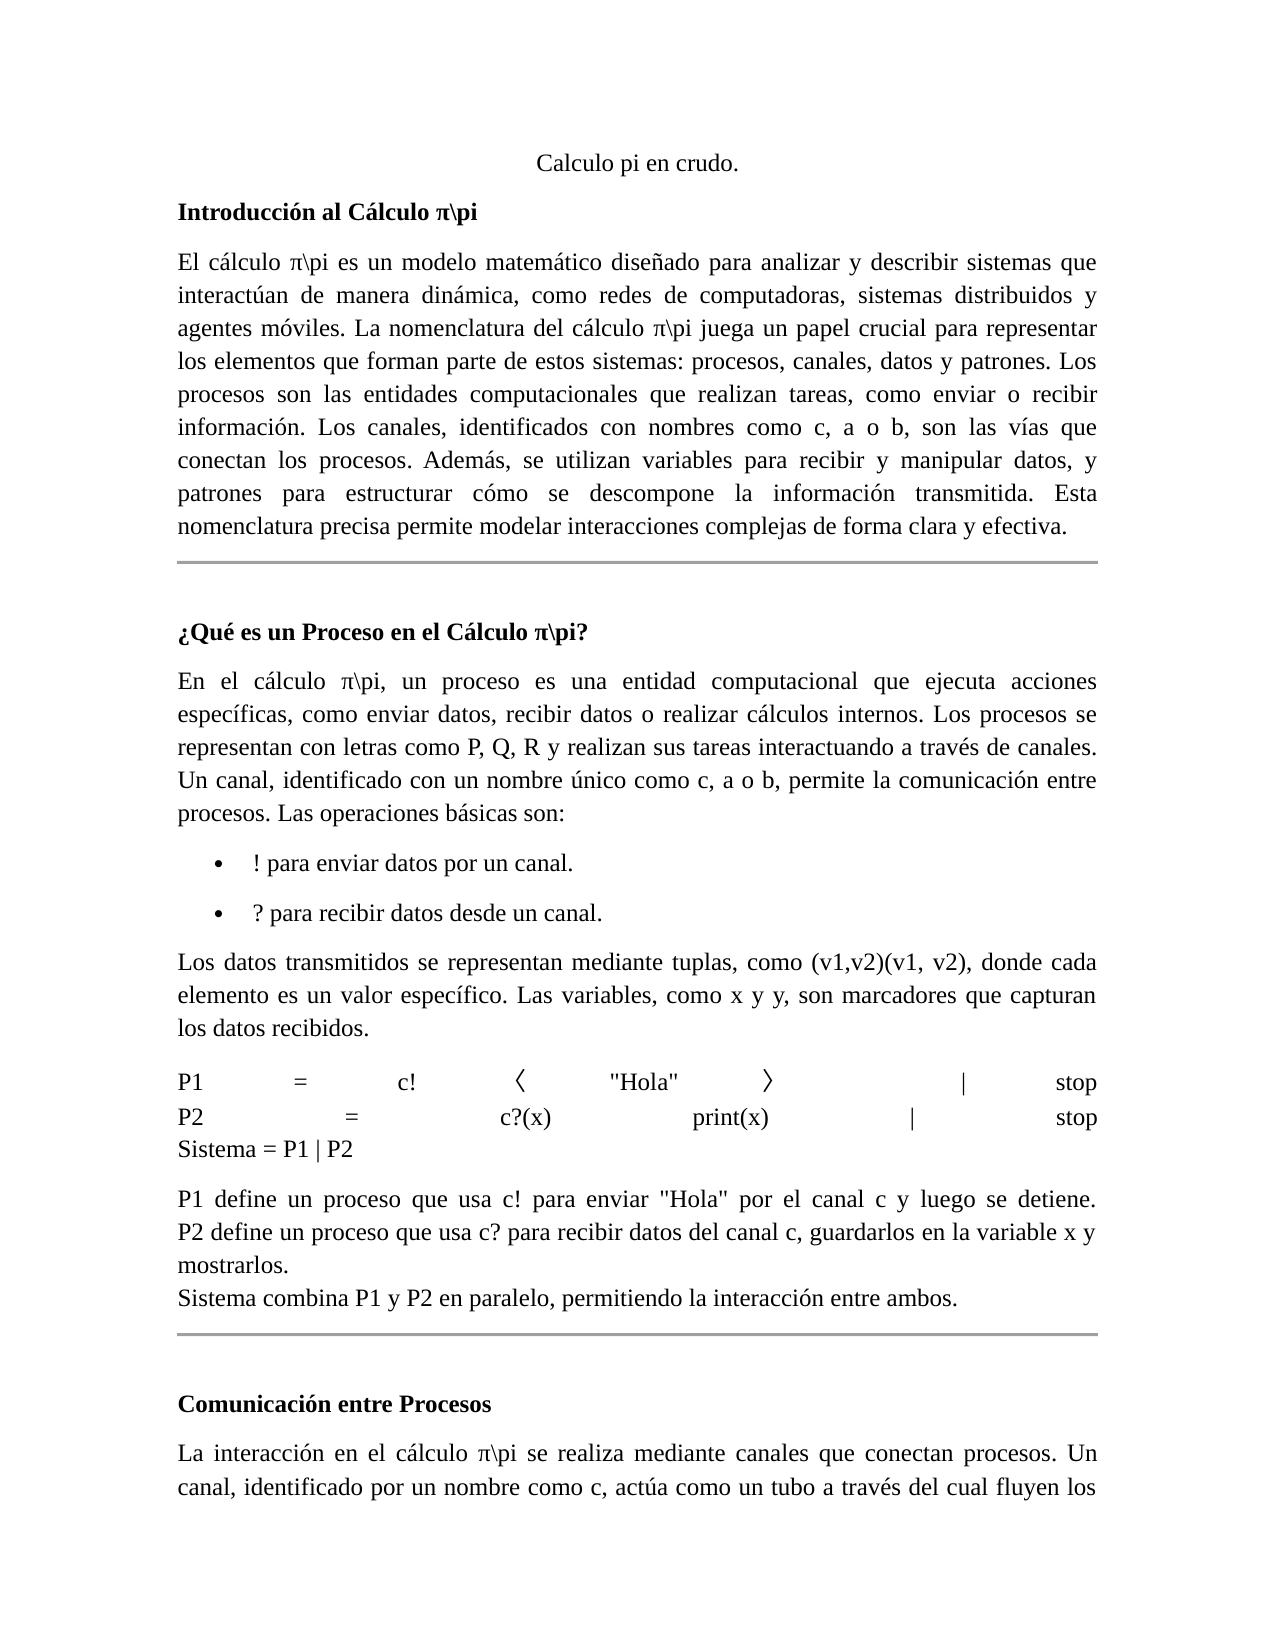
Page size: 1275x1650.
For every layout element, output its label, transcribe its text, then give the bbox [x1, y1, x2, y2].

text Comunicación entre Procesos [177, 1389, 1098, 1418]
text ¿Qué es un Proceso en el Cálculo π\pi? [177, 617, 1098, 645]
text En el cálculo π\pi, un proceso es una entidad computacional que ejecuta acciones específicas, como enviar datos, recibir datos o realizar cálculos internos. Los procesos se representan con letras como P, Q, R y realizan sus tareas interactuando a través de canales. Un canal, identificado con un nombre único como c, a o b, permite la comunicación entre procesos. Las operaciones básicas son: [177, 666, 1098, 827]
list ! para enviar datos por un canal. [215, 848, 1098, 877]
text P1 define un proceso que usa c! para enviar "Hola" por el canal c y luego se detiene. P2 define un proceso que usa c? para recibir datos del canal c, guardarlos en la variable x y mostrarlos. Sistema combina P1 y P2 en paralelo, permitiendo la interacción entre ambos. [177, 1184, 1098, 1312]
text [177, 1438, 1098, 1500]
text Los datos transmitidos se representan mediante tuplas, como (v1,v2)(v1, v2), donde cada elemento es un valor específico. Las variables, como x y y, son marcadores que capturan los datos recibidos. [177, 947, 1098, 1042]
text Calculo pi en crudo. [177, 148, 1098, 176]
list ? para recibir datos desde un canal. [215, 898, 1098, 927]
text El cálculo π\pi es un modelo matemático diseñado para analizar y describir sistemas que interactúan de manera dinámica, como redes de computadoras, sistemas distribuidos y agentes móviles. La nomenclatura del cálculo π\pi juega un papel crucial para representar los elementos que forman parte de estos sistemas: procesos, canales, datos y patrones. Los procesos son las entidades computacionales que realizan tareas, como enviar o recibir información. Los canales, identificados con nombres como c, a o b, son las vías que conectan los procesos. Además, se utilizan variables para recibir y manipular datos, y patrones para estructurar cómo se descompone la información transmitida. Esta nomenclatura precisa permite modelar interacciones complejas de forma clara y efectiva. [177, 247, 1098, 540]
text Introducción al Cálculo π\pi [177, 197, 1098, 226]
text P1 = c!〈"Hola"〉 | stop P2 = c?(x) print(x) | stop Sistema = P1 | P2 [177, 1063, 1098, 1163]
